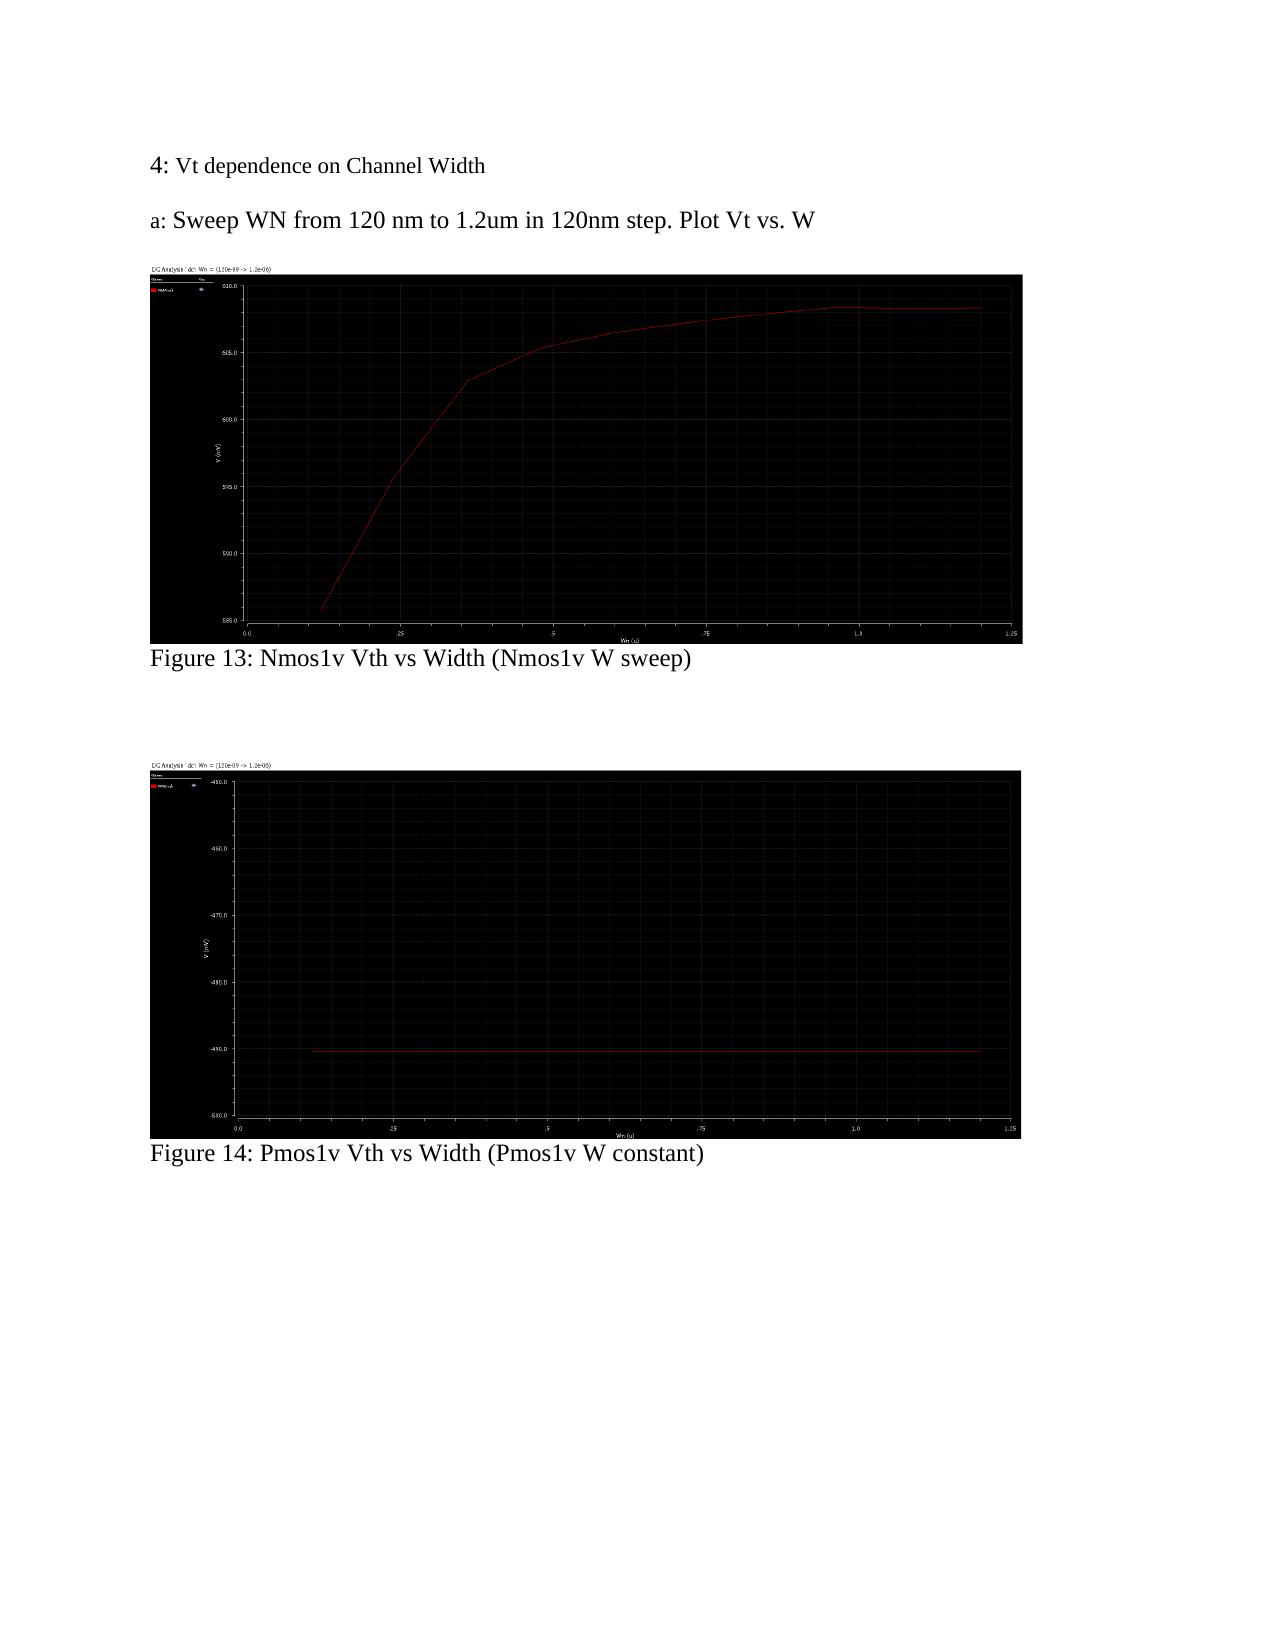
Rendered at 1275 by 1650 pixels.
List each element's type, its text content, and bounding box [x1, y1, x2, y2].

text a: Sweep WN from 120 nm to 1.2um in 120nm step. Plot Vt vs. W [150, 205, 1125, 234]
picture [150, 758, 1022, 1139]
text Figure 14: Pmos1v Vth vs Width (Pmos1v W constant) [150, 1138, 1125, 1167]
text Figure 13: Nmos1v Vth vs Width (Nmos1v W sweep) [150, 643, 1125, 672]
picture [150, 262, 1023, 644]
text 4: Vt dependence on Channel Width [150, 150, 1125, 179]
